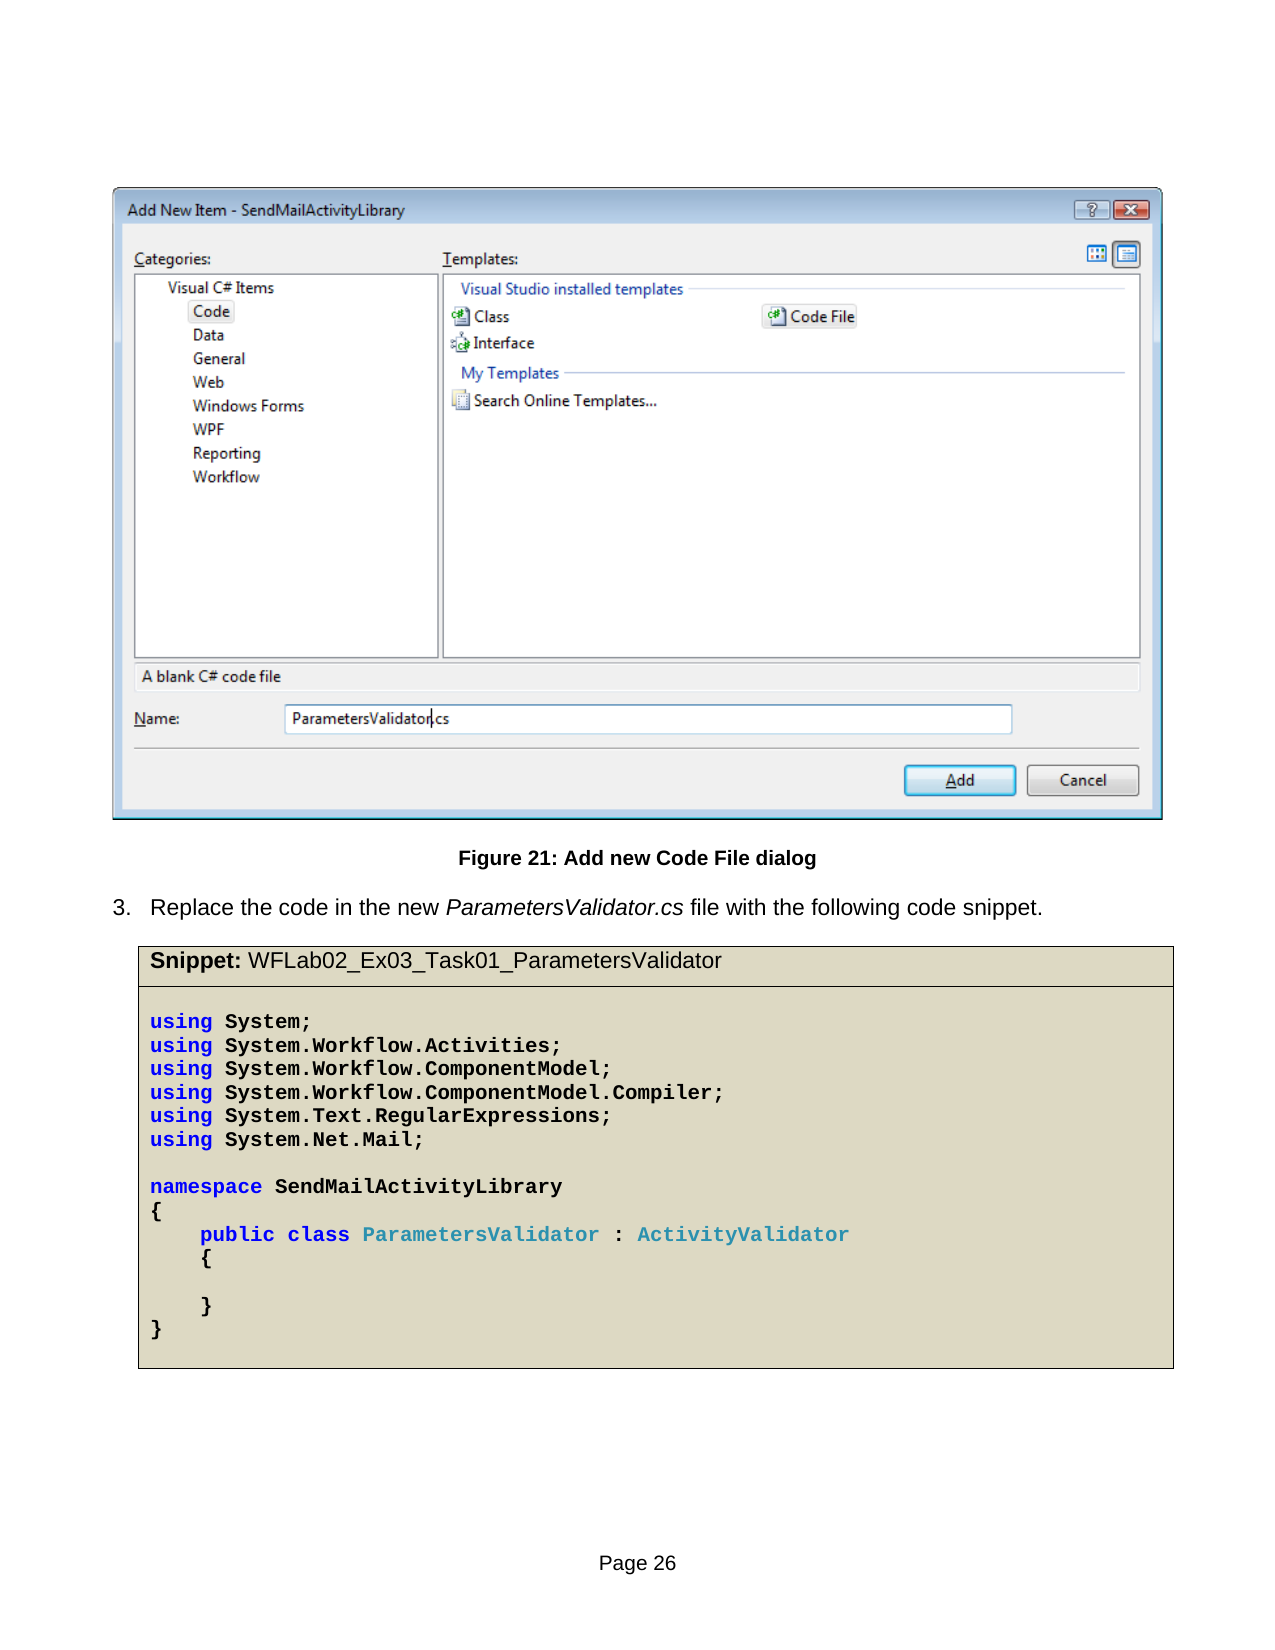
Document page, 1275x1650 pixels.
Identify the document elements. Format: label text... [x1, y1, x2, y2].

picture [112, 187, 1163, 820]
table_cell using System; using System.Workflow.Activities; using System.Workflow.ComponentModel; using System.Workflow.ComponentModel.Compiler; using System.Text.RegularExpressions; using System.Net.Mail; namespace SendMailActivityLibrary { public class ParametersValidator : ActivityValidator { } } [139, 987, 1173, 1368]
table_header Snippet: WFLab02_Ex03_Task01_ParametersValidator [139, 947, 1173, 986]
text Replace the code in the new ParametersValidator.cs file with the following code snippet. [112, 894, 1162, 920]
